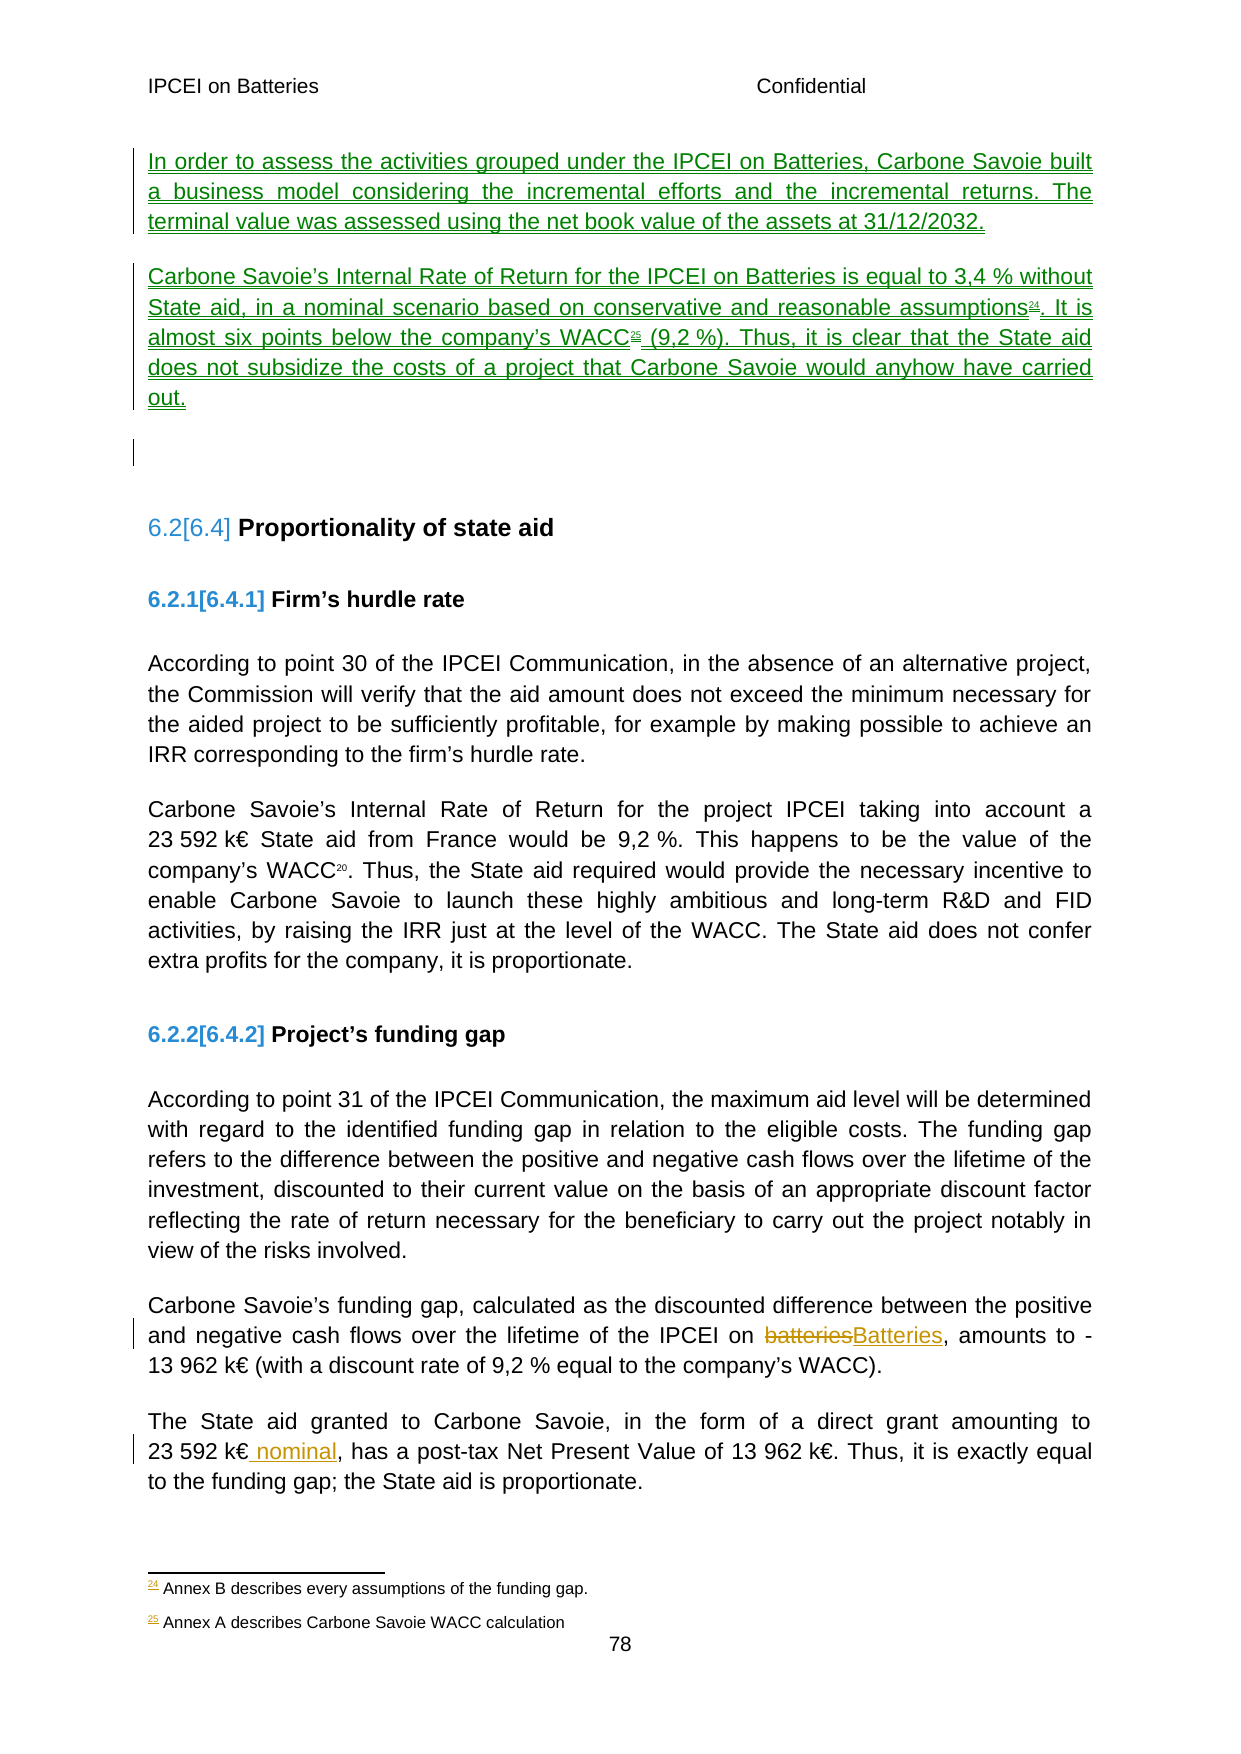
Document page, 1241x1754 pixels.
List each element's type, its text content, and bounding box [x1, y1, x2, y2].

text The State aid granted to Carbone Savoie, in the form of a direct grant amounting to 23 592 k€, has a post-tax Net Present Value of 13 962 k€. Thus, it is exactly equal to the funding gap; the State aid is proportionate. [148, 1408, 1093, 1494]
text Firm’s hurdle rate [148, 584, 1093, 613]
text Carbone Savoie’s Internal Rate of Return for the project IPCEI taking into account a 23 592 k€ State aid from France would be 9,2 %. This happens to be the value of the company’s WACC20. Thus, the State aid required would provide the necessary incentive to enable Carbone Savoie to launch these highly ambitious and long-term R&D and FID activities, by raising the IRR just at the level of the WACC. The State aid does not confer extra profits for the company, it is proportionate. [148, 796, 1093, 973]
text Project’s funding gap [148, 1019, 1093, 1048]
text Carbone Savoie’s funding gap, calculated as the discounted difference between the positive and negative cash flows over the lifetime of the IPCEI on , amounts to -13 962 k€ (with a discount rate of 9,2 % equal to the company’s WACC). [148, 1292, 1093, 1379]
text According to point 31 of the IPCEI Communication, the maximum aid level will be determined with regard to the identified funding gap in relation to the eligible costs. The funding gap refers to the difference between the positive and negative cash flows over the lifetime of the investment, discounted to their current value on the basis of an appropriate discount factor reflecting the rate of return necessary for the beneficiary to carry out the project notably in view of the risks involved. [148, 1086, 1093, 1263]
text Proportionality of state aid [148, 513, 1093, 542]
text According to point 30 of the IPCEI Communication, in the absence of an alternative project, the Commission will verify that the aid amount does not exceed the minimum necessary for the aided project to be sufficiently profitable, for example by making possible to achieve an IRR corresponding to the firm’s hurdle rate. [148, 650, 1093, 767]
